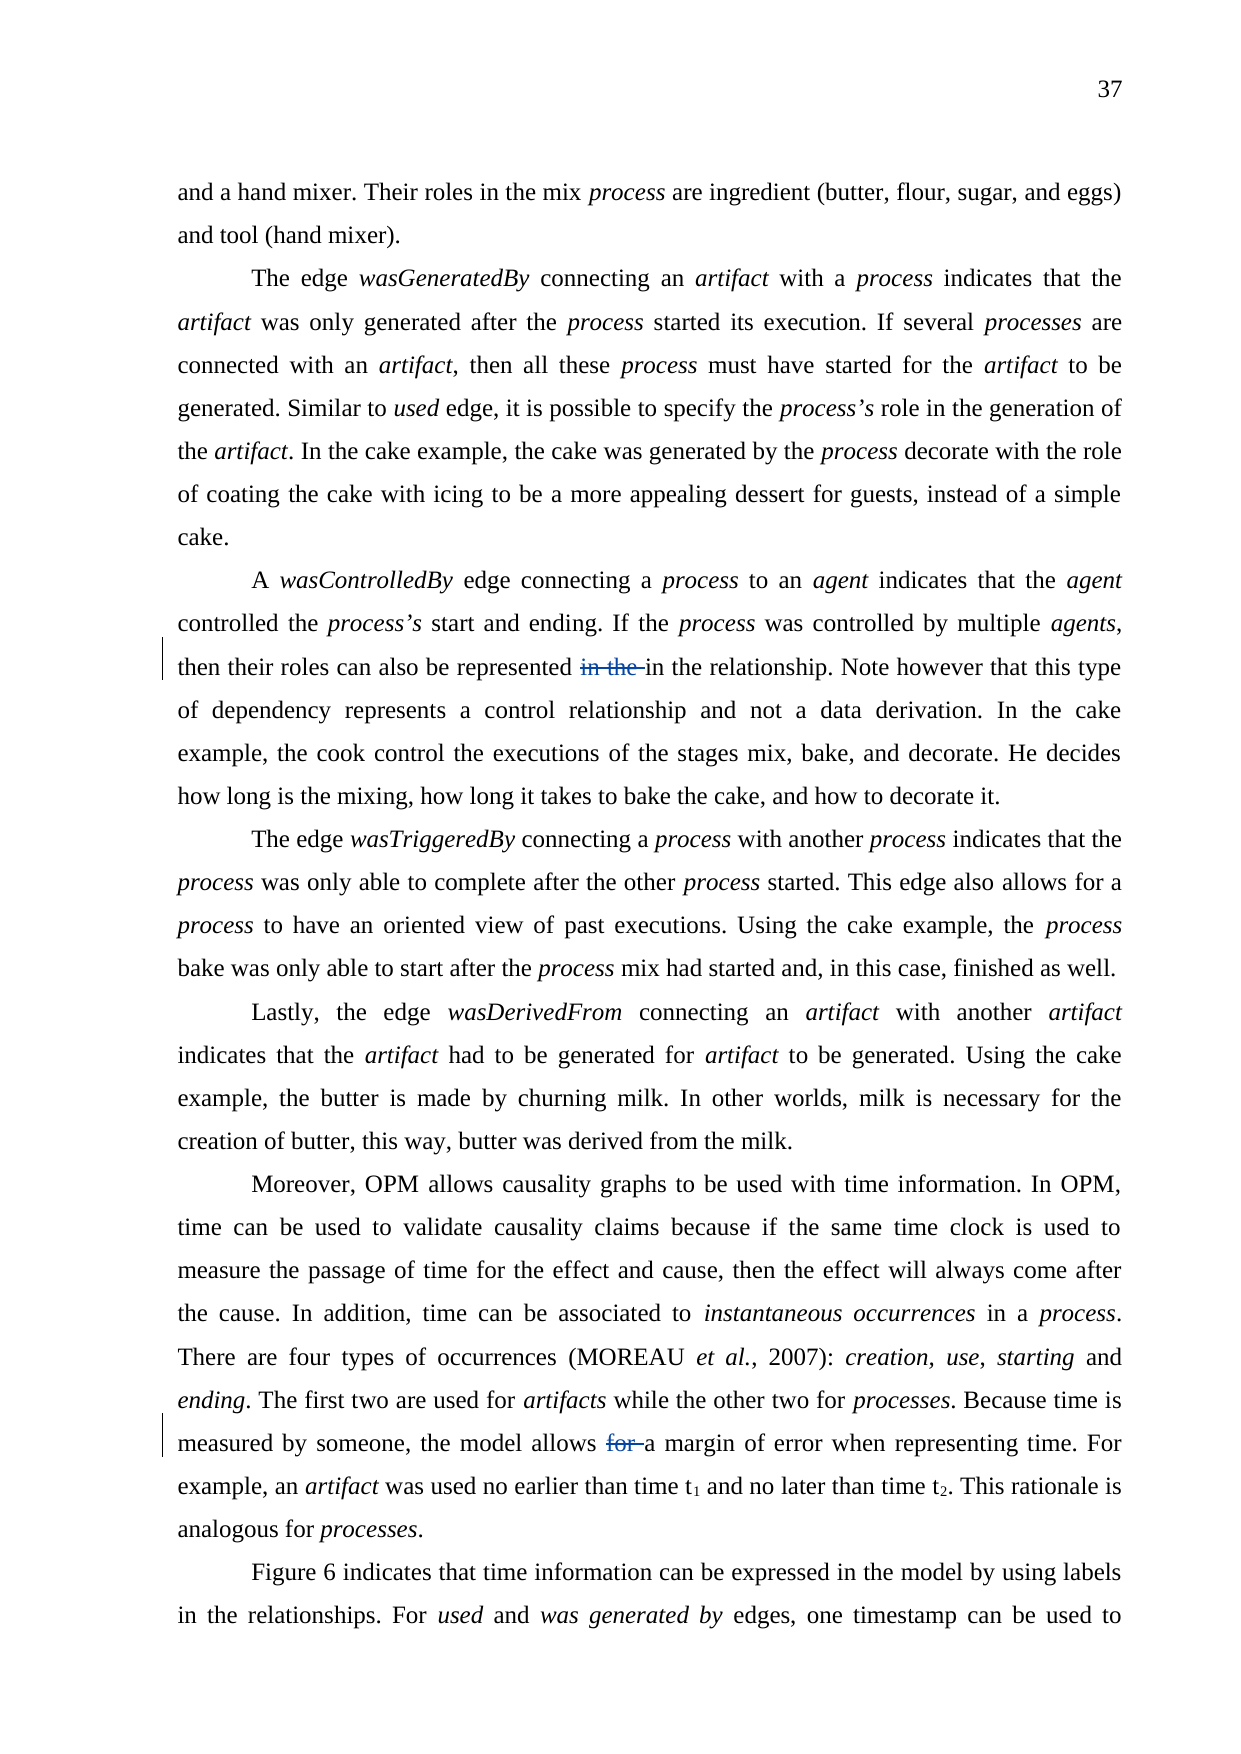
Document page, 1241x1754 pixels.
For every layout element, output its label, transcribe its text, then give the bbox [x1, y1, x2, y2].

text Moreover, OPM allows causality graphs to be used with time information. In OPM, time can be used to validate causality claims because if the same time clock is used to measure the passage of time for the effect and cause, then the effect will always come after the cause. In addition, time can be associated to instantaneous occurrences in a process. There are four types of occurrences (MOREAU et al., 2007): creation, use, starting and ending. The first two are used for artifacts while the other two for processes. Because time is measured by someone, the model allows a margin of error when representing time. For example, an artifact was used no earlier than time t1 and no later than time t2. This rationale is analogous for processes. [177, 1169, 1122, 1543]
text The edge wasGeneratedBy connecting an artifact with a process indicates that the artifact was only generated after the process started its execution. If several processes are connected with an artifact, then all these process must have started for the artifact to be generated. Similar to used edge, it is possible to specify the process’s role in the generation of the artifact. In the cake example, the cake was generated by the process decorate with the role of coating the cake with icing to be a more appealing dessert for guests, instead of a simple cake. [177, 263, 1122, 551]
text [177, 1557, 1122, 1629]
text A wasControlledBy edge connecting a process to an agent indicates that the agent controlled the process’s start and ending. If the process was controlled by multiple agents, then their roles can also be represented in the relationship. Note however that this type of dependency represents a control relationship and not a data derivation. In the cake example, the cook control the executions of the stages mix, bake, and decorate. He decides how long is the mixing, how long it takes to bake the cake, and how to decorate it. [177, 565, 1122, 810]
text The edge wasTriggeredBy connecting a process with another process indicates that the process was only able to complete after the other process started. This edge also allows for a process to have an oriented view of past executions. Using the cake example, the process bake was only able to start after the process mix had started and, in this case, finished as well. [177, 824, 1122, 982]
text Lastly, the edge wasDerivedFrom connecting an artifact with another artifact indicates that the artifact had to be generated for artifact to be generated. Using the cake example, the butter is made by churning milk. In other worlds, milk is necessary for the creation of butter, this way, butter was derived from the milk. [177, 997, 1122, 1155]
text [177, 177, 1122, 249]
